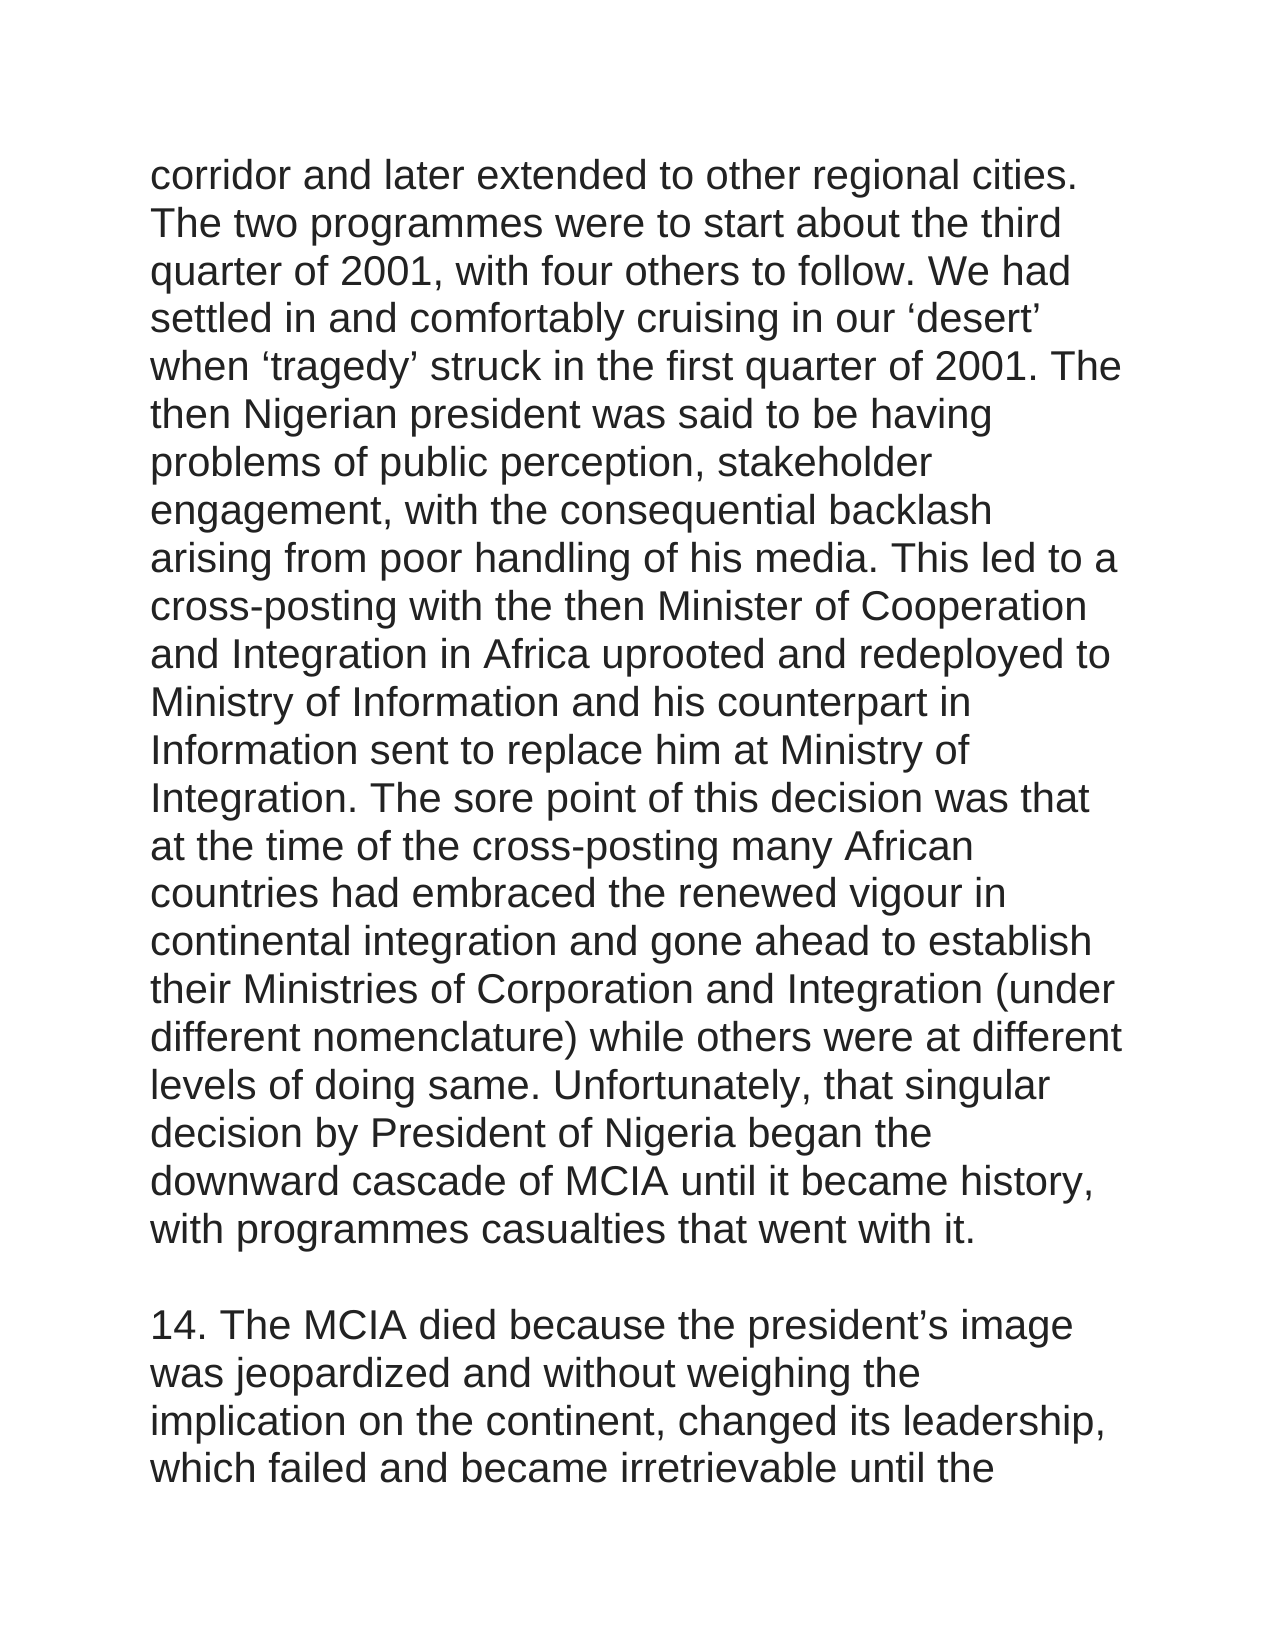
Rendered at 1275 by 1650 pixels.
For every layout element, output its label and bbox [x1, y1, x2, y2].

text [150, 1300, 1125, 1492]
text [150, 150, 1125, 1252]
